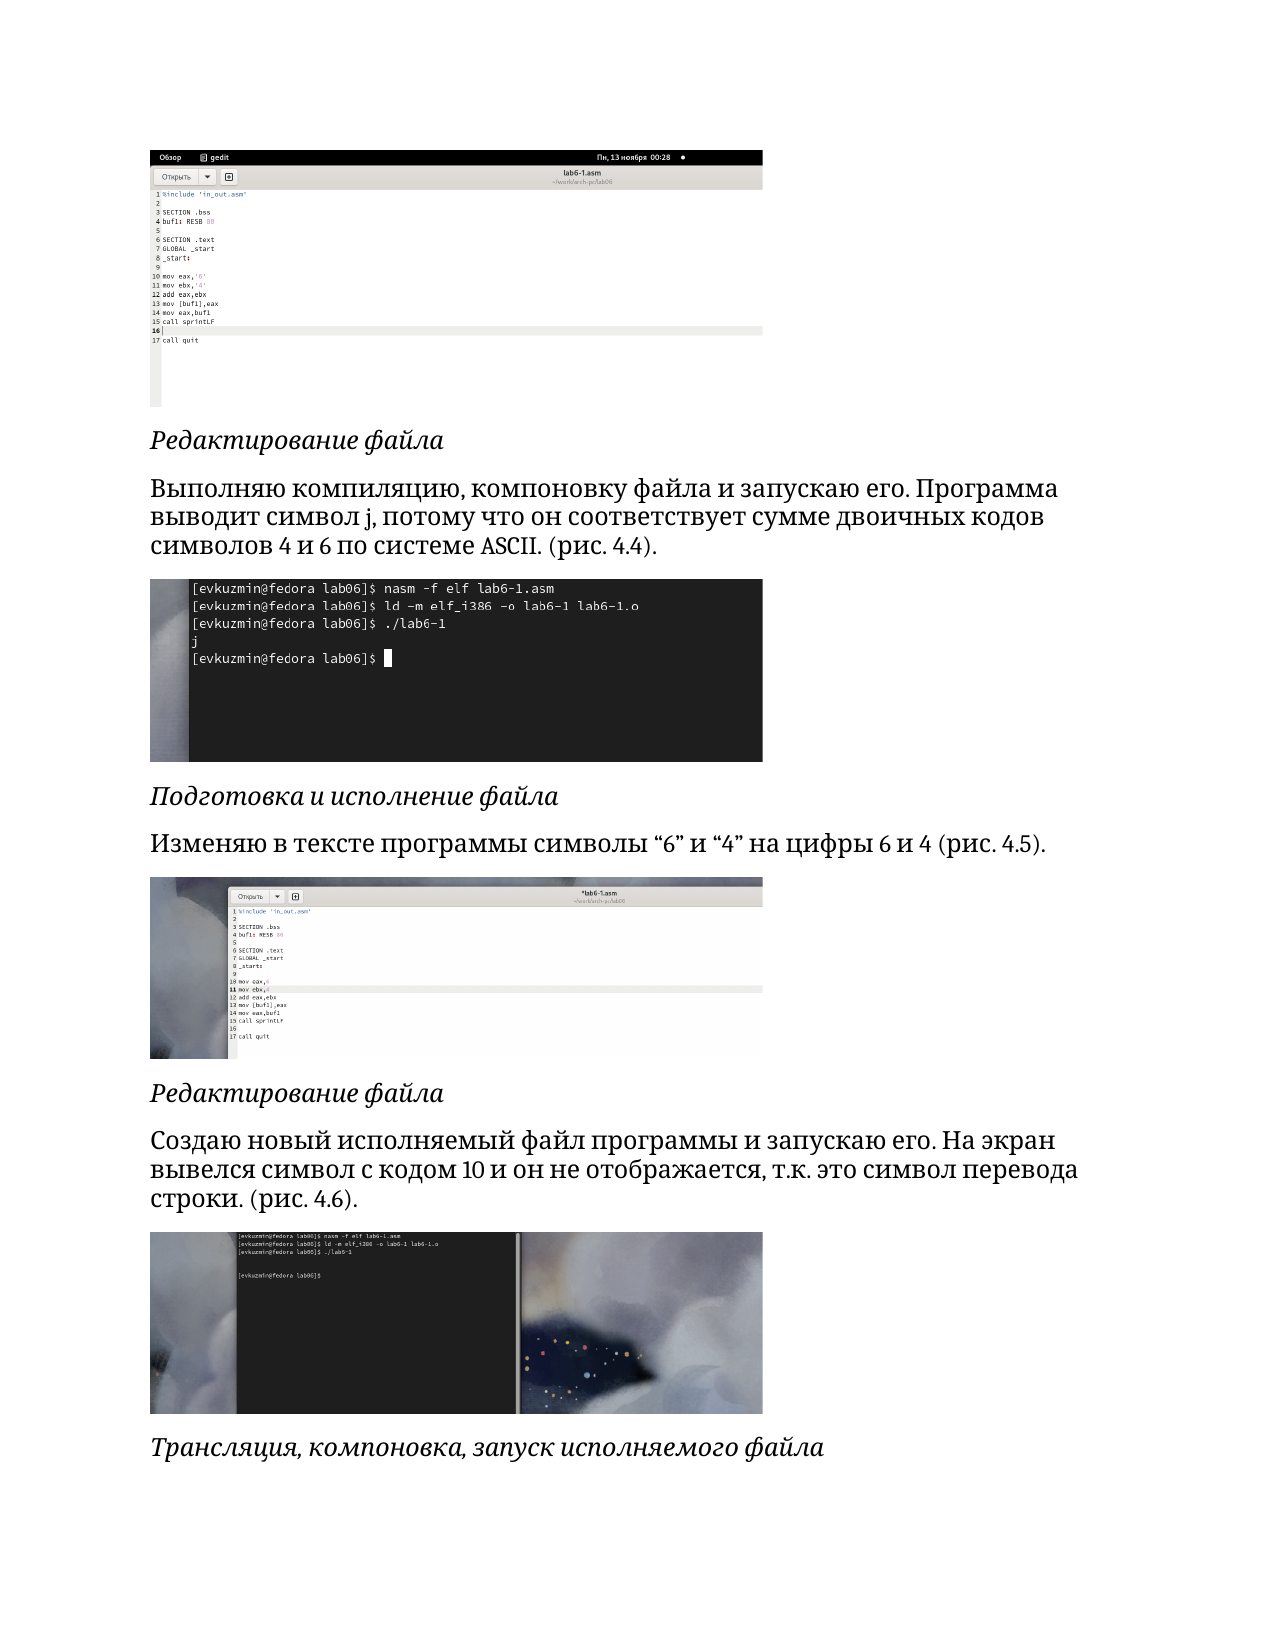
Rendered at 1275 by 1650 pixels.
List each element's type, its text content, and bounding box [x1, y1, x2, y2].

text Редактирование файла [150, 1079, 1125, 1108]
text Создаю новый исполняемый файл программы и запускаю его. На экран вывелся символ с кодом 10 и он не отображается, т.к. это символ перевода строки. (рис. 4.6). [150, 1127, 1125, 1213]
text Изменяю в тексте программы символы “6” и “4” на цифры 6 и 4 (рис. 4.5). [150, 830, 1125, 859]
picture [150, 877, 763, 1059]
text Подготовка и исполнение файла [150, 783, 1125, 811]
text Трансляция, компоновка, запуск исполняемого файла [150, 1434, 1125, 1463]
text Выполняю компиляцию, компоновку файла и запускаю его. Программа выводит символ j, потому что он соответствует сумме двоичных кодов символов 4 и 6 по системе ASCII. (рис. 4.4). [150, 474, 1125, 561]
text Редактирование файла [150, 427, 1125, 456]
picture [150, 150, 763, 407]
picture [150, 1232, 763, 1414]
picture [150, 579, 763, 762]
